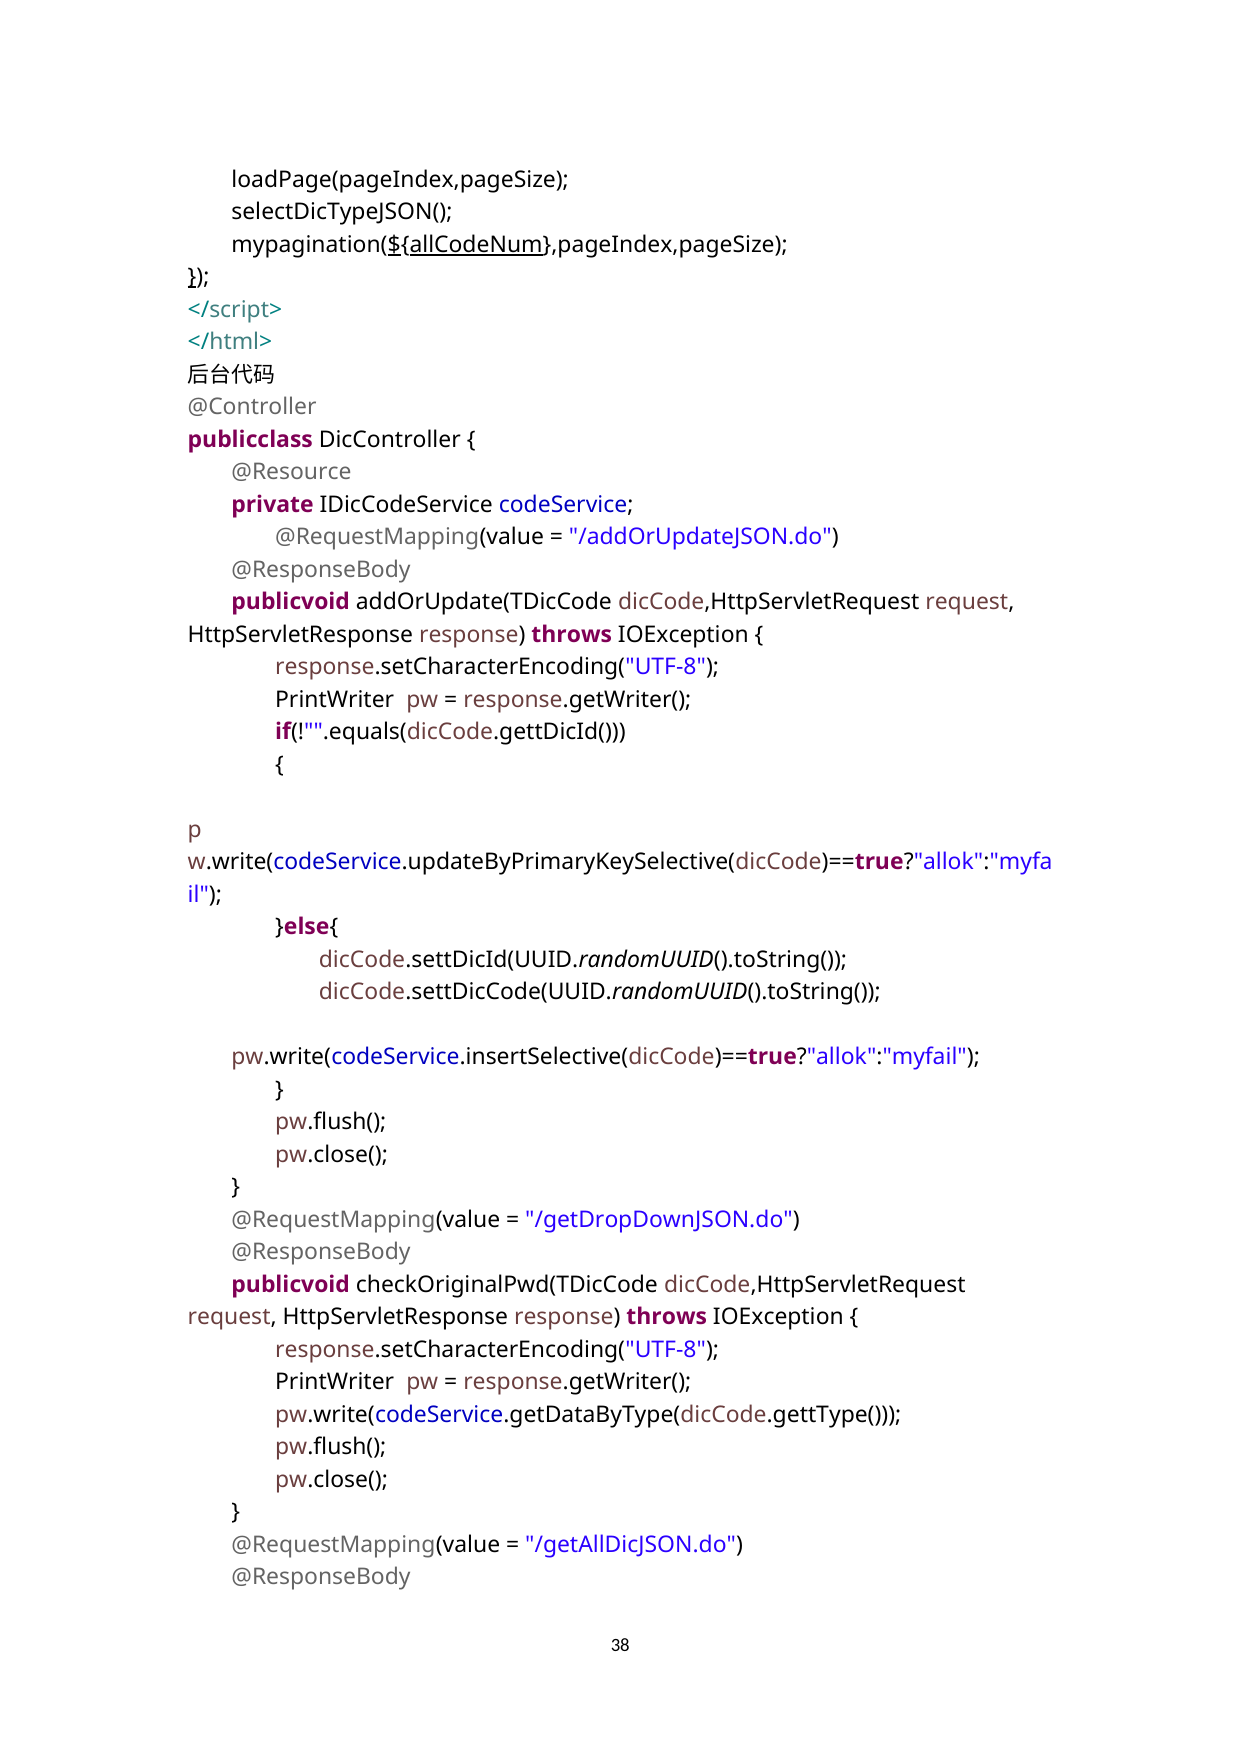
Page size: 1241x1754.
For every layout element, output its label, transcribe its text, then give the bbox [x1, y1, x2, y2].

text mypagination(${allCodeNum},pageIndex,pageSize); [187, 227, 1053, 259]
text pw.flush(); [187, 1429, 1053, 1462]
text </script> [187, 292, 1053, 324]
text loadPage(pageIndex,pageSize); [187, 162, 1053, 194]
text pw.write(codeService.insertSelective(dicCode)==true?"allok":"myfail"); [187, 1007, 1053, 1072]
text } [187, 1494, 1053, 1527]
text @Controller [187, 389, 1053, 422]
text pw.write(codeService.updateByPrimaryKeySelective(dicCode)==true?"allok":"myfail"); [187, 779, 1053, 909]
text PrintWriter pw = response.getWriter(); [187, 682, 1053, 714]
text } [187, 1072, 1053, 1104]
text 后台代码 [187, 357, 1053, 389]
text @ResponseBody [187, 552, 1053, 584]
text @RequestMapping(value = "/getDropDownJSON.do") [187, 1202, 1053, 1234]
text publicvoid addOrUpdate(TDicCode dicCode,HttpServletRequest request, HttpServletResponse response) throws IOException { [187, 584, 1053, 649]
text }else{ [187, 909, 1053, 942]
text pw.flush(); [187, 1104, 1053, 1137]
text </html> [187, 324, 1053, 357]
text @Resource [187, 454, 1053, 487]
text PrintWriter pw = response.getWriter(); [187, 1364, 1053, 1397]
text } [187, 1169, 1053, 1202]
text publicclass DicController { [187, 422, 1053, 454]
text response.setCharacterEncoding("UTF-8"); [187, 649, 1053, 682]
text pw.close(); [187, 1462, 1053, 1494]
text @RequestMapping(value = "/addOrUpdateJSON.do") [187, 519, 1053, 552]
text { [187, 747, 1053, 779]
text dicCode.settDicId(UUID.randomUUID().toString()); [187, 942, 1053, 974]
text @ResponseBody [187, 1559, 1053, 1592]
text selectDicTypeJSON(); [187, 194, 1053, 227]
text if(!"".equals(dicCode.gettDicId())) [187, 714, 1053, 747]
text @ResponseBody [187, 1234, 1053, 1267]
text response.setCharacterEncoding("UTF-8"); [187, 1332, 1053, 1364]
text pw.close(); [187, 1137, 1053, 1169]
text private IDicCodeService codeService; [187, 487, 1053, 519]
text @RequestMapping(value = "/getAllDicJSON.do") [187, 1527, 1053, 1559]
text pw.write(codeService.getDataByType(dicCode.gettType())); [187, 1397, 1053, 1429]
text dicCode.settDicCode(UUID.randomUUID().toString()); [187, 974, 1053, 1007]
text publicvoid checkOriginalPwd(TDicCode dicCode,HttpServletRequest request, HttpServletResponse response) throws IOException { [187, 1267, 1053, 1332]
text }); [187, 259, 1053, 292]
